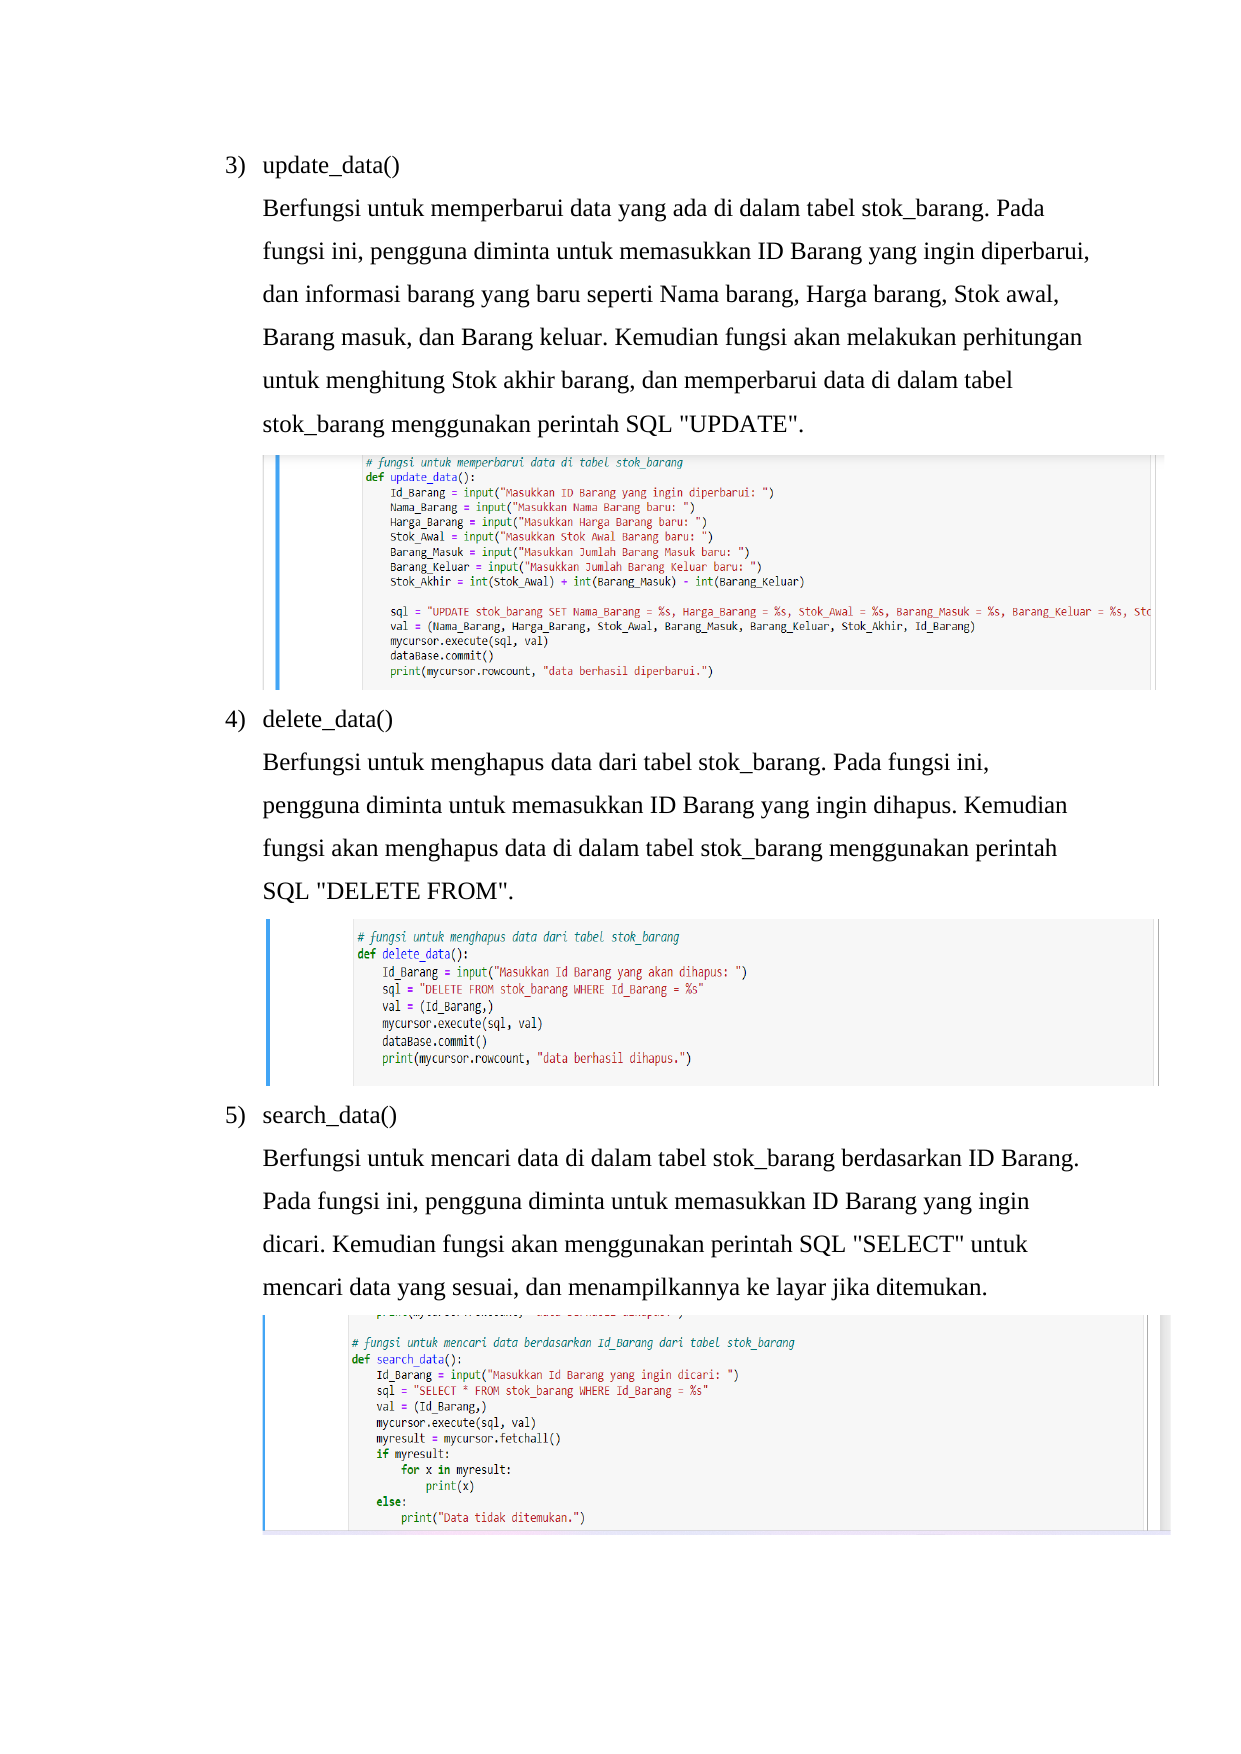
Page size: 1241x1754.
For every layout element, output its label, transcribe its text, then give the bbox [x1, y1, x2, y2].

picture [262, 919, 1170, 1086]
list update_data() [225, 150, 1090, 179]
picture [262, 1315, 1171, 1535]
list search_data() [225, 1100, 1090, 1129]
list delete_data() [225, 704, 1090, 732]
list Berfungsi untuk menghapus data dari tabel stok_barang. Pada fungsi ini, pengguna diminta untuk memasukkan ID Barang yang ingin dihapus. Kemudian fungsi akan menghapus data di dalam tabel stok_barang menggunakan perintah SQL "DELETE FROM". [262, 747, 1090, 905]
list Berfungsi untuk memperbarui data yang ada di dalam tabel stok_barang. Pada fungsi ini, pengguna diminta untuk memasukkan ID Barang yang ingin diperbarui, dan informasi barang yang baru seperti Nama barang, Harga barang, Stok awal, Barang masuk, dan Barang keluar. Kemudian fungsi akan melakukan perhitungan untuk menghitung Stok akhir barang, dan memperbarui data di dalam tabel stok_barang menggunakan perintah SQL "UPDATE". [262, 193, 1090, 437]
picture [262, 451, 1165, 690]
list Berfungsi untuk mencari data di dalam tabel stok_barang berdasarkan ID Barang. Pada fungsi ini, pengguna diminta untuk memasukkan ID Barang yang ingin dicari. Kemudian fungsi akan menggunakan perintah SQL "SELECT" untuk mencari data yang sesuai, dan menampilkannya ke layar jika ditemukan. [262, 1143, 1090, 1301]
